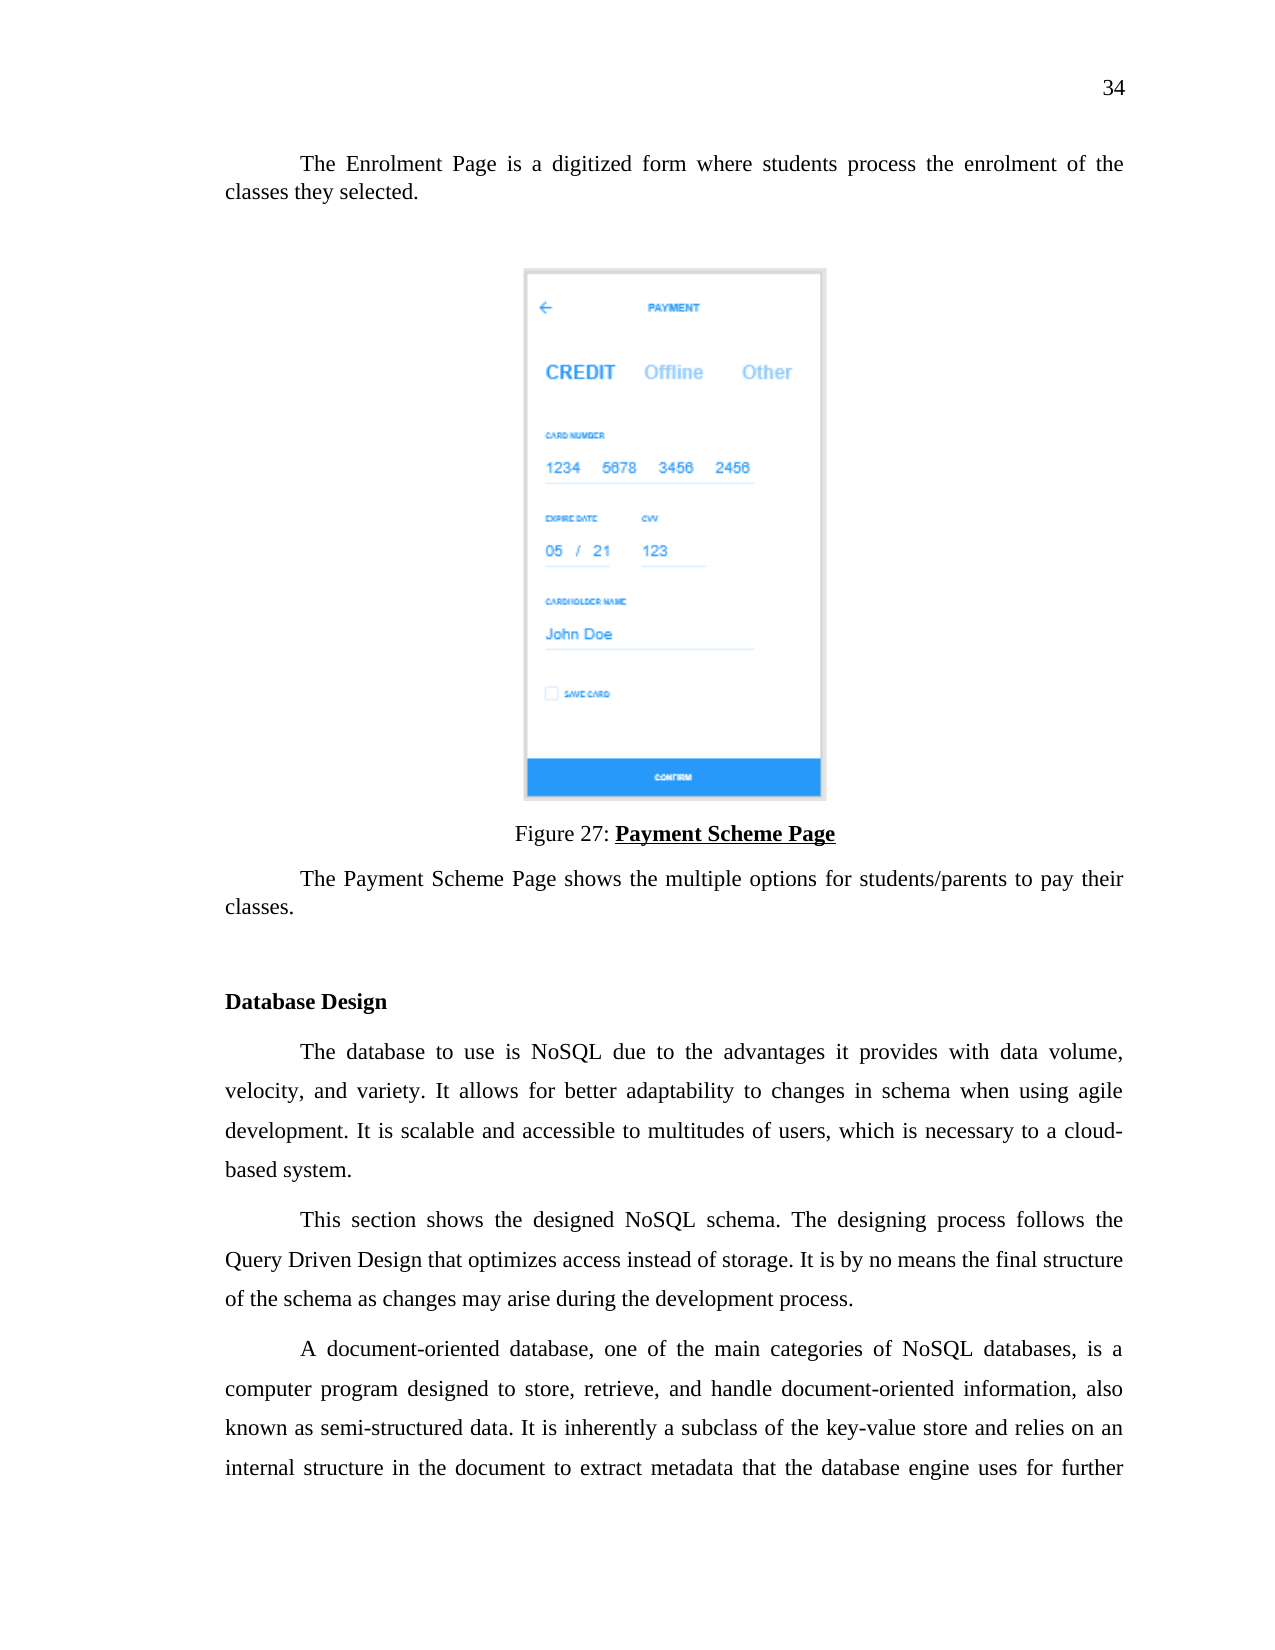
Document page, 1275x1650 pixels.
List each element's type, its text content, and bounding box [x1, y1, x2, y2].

text The Enrolment Page is a digitized form where students process the enrolment of the classes they selected. [225, 150, 1125, 205]
text The Payment Scheme Page shows the multiple options for students/parents to pay their classes. [225, 865, 1125, 919]
text Figure 27: Payment Scheme Page [225, 819, 1125, 846]
text Database Design [225, 988, 1125, 1014]
picture [523, 268, 827, 801]
text The database to use is NoSQL due to the advantages it provides with data volume, velocity, and variety. It allows for better adaptability to changes in schema when using agile development. It is scalable and accessible to multitudes of users, which is necessary to a cloud-based system. [225, 1038, 1125, 1183]
text This section shows the designed NoSQL schema. The designing process follows the Query Driven Design that optimizes access instead of storage. It is by no means the final structure of the schema as changes may arise during the development process. [225, 1206, 1125, 1312]
